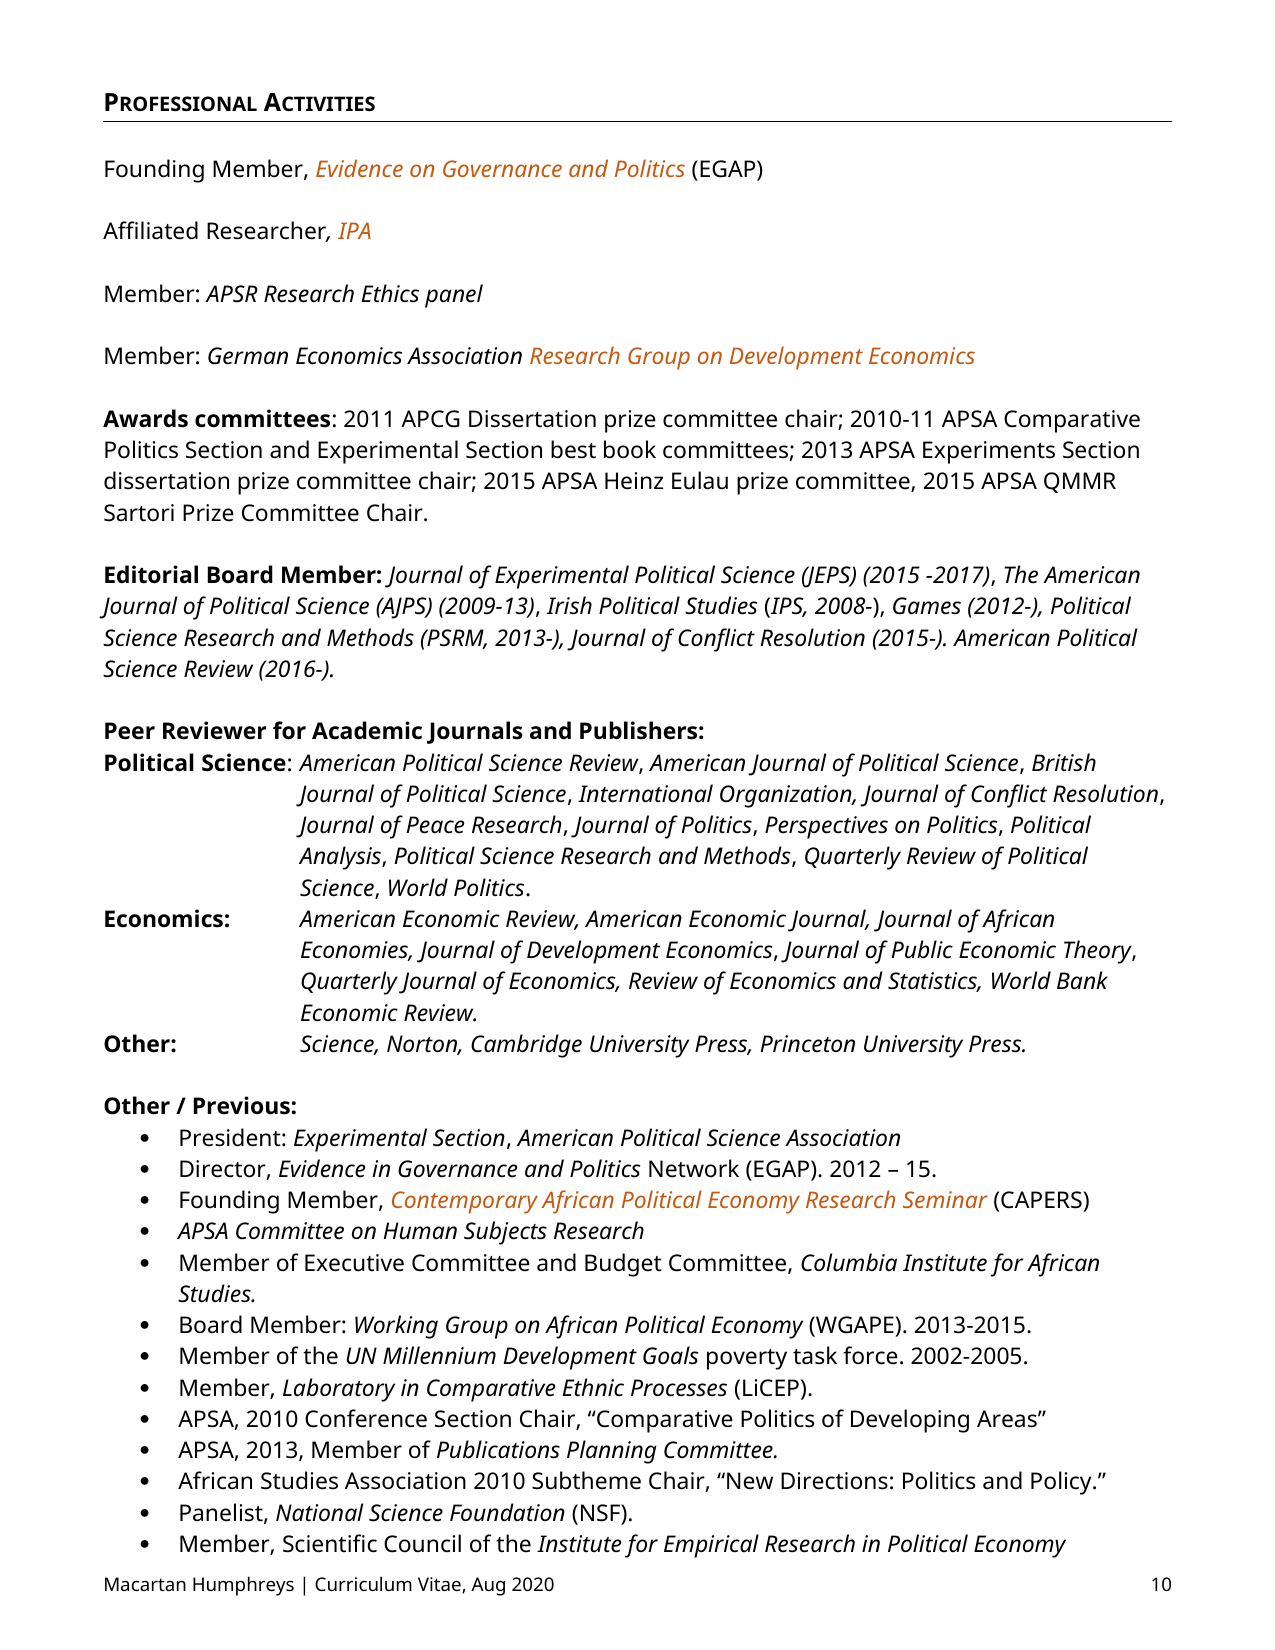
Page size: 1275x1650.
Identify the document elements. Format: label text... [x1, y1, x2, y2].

list Panelist, National Science Foundation (NSF). [141, 1497, 1172, 1528]
list APSA, 2010 Conference Section Chair, “Comparative Politics of Developing Areas” [141, 1403, 1172, 1434]
text Member: German Economics Association Research Group on Development Economics [103, 340, 1172, 372]
list Board Member: Working Group on African Political Economy (WGAPE). 2013-2015. [141, 1309, 1172, 1340]
text Affiliated Researcher, IPA [103, 215, 1172, 247]
list APSA Committee on Human Subjects Research [141, 1215, 1172, 1247]
list Member of Executive Committee and Budget Committee, Columbia Institute for African Studies. [141, 1247, 1172, 1309]
list African Studies Association 2010 Subtheme Chair, “New Directions: Politics and Policy.” [141, 1465, 1172, 1497]
list Director, Evidence in Governance and Politics Network (EGAP). 2012 – 15. [141, 1153, 1172, 1184]
list Founding Member, Contemporary African Political Economy Research Seminar (CAPERS) [141, 1184, 1172, 1215]
text Economics: American Economic Review, American Economic Journal, Journal of African Economies, Journal of Development Economics, Journal of Public Economic Theory, Quarterly Journal of Economics, Review of Economics and Statistics, World Bank Economic Review. [103, 903, 1172, 1028]
list Member, Laboratory in Comparative Ethnic Processes (LiCEP). [141, 1372, 1172, 1403]
text Other: Science, Norton, Cambridge University Press, Princeton University Press. [103, 1028, 1172, 1059]
list Member, Scientific Council of the Institute for Empirical Research in Political Economy [141, 1528, 1172, 1559]
text Member: APSR Research Ethics panel [103, 278, 1172, 309]
text Founding Member, Evidence on Governance and Politics (EGAP) [103, 153, 1172, 184]
text Political Science: American Political Science Review, American Journal of Political Science, British Journal of Political Science, International Organization, Journal of Conflict Resolution, Journal of Peace Research, Journal of Politics, Perspectives on Politics, Political Analysis, Political Science Research and Methods, Quarterly Review of Political Science, World Politics. [103, 747, 1172, 903]
text Other / Previous: [103, 1090, 1172, 1122]
list President: Experimental Section, American Political Science Association [141, 1122, 1172, 1153]
list APSA, 2013, Member of Publications Planning Committee. [141, 1434, 1172, 1465]
text Awards committees: 2011 APCG Dissertation prize committee chair; 2010-11 APSA Comparative Politics Section and Experimental Section best book committees; 2013 APSA Experiments Section dissertation prize committee chair; 2015 APSA Heinz Eulau prize committee, 2015 APSA QMMR Sartori Prize Committee Chair. [103, 403, 1172, 528]
list Member of the UN Millennium Development Goals poverty task force. 2002-2005. [141, 1340, 1172, 1372]
subtitle Professional Activities [103, 84, 1172, 121]
text Peer Reviewer for Academic Journals and Publishers: [103, 715, 1172, 747]
text Editorial Board Member: Journal of Experimental Political Science (JEPS) (2015 -2017), The American Journal of Political Science (AJPS) (2009-13), Irish Political Studies (IPS, 2008-), Games (2012-), Political Science Research and Methods (PSRM, 2013-), Journal of Conflict Resolution (2015-). American Political Science Review (2016-). [103, 559, 1172, 684]
